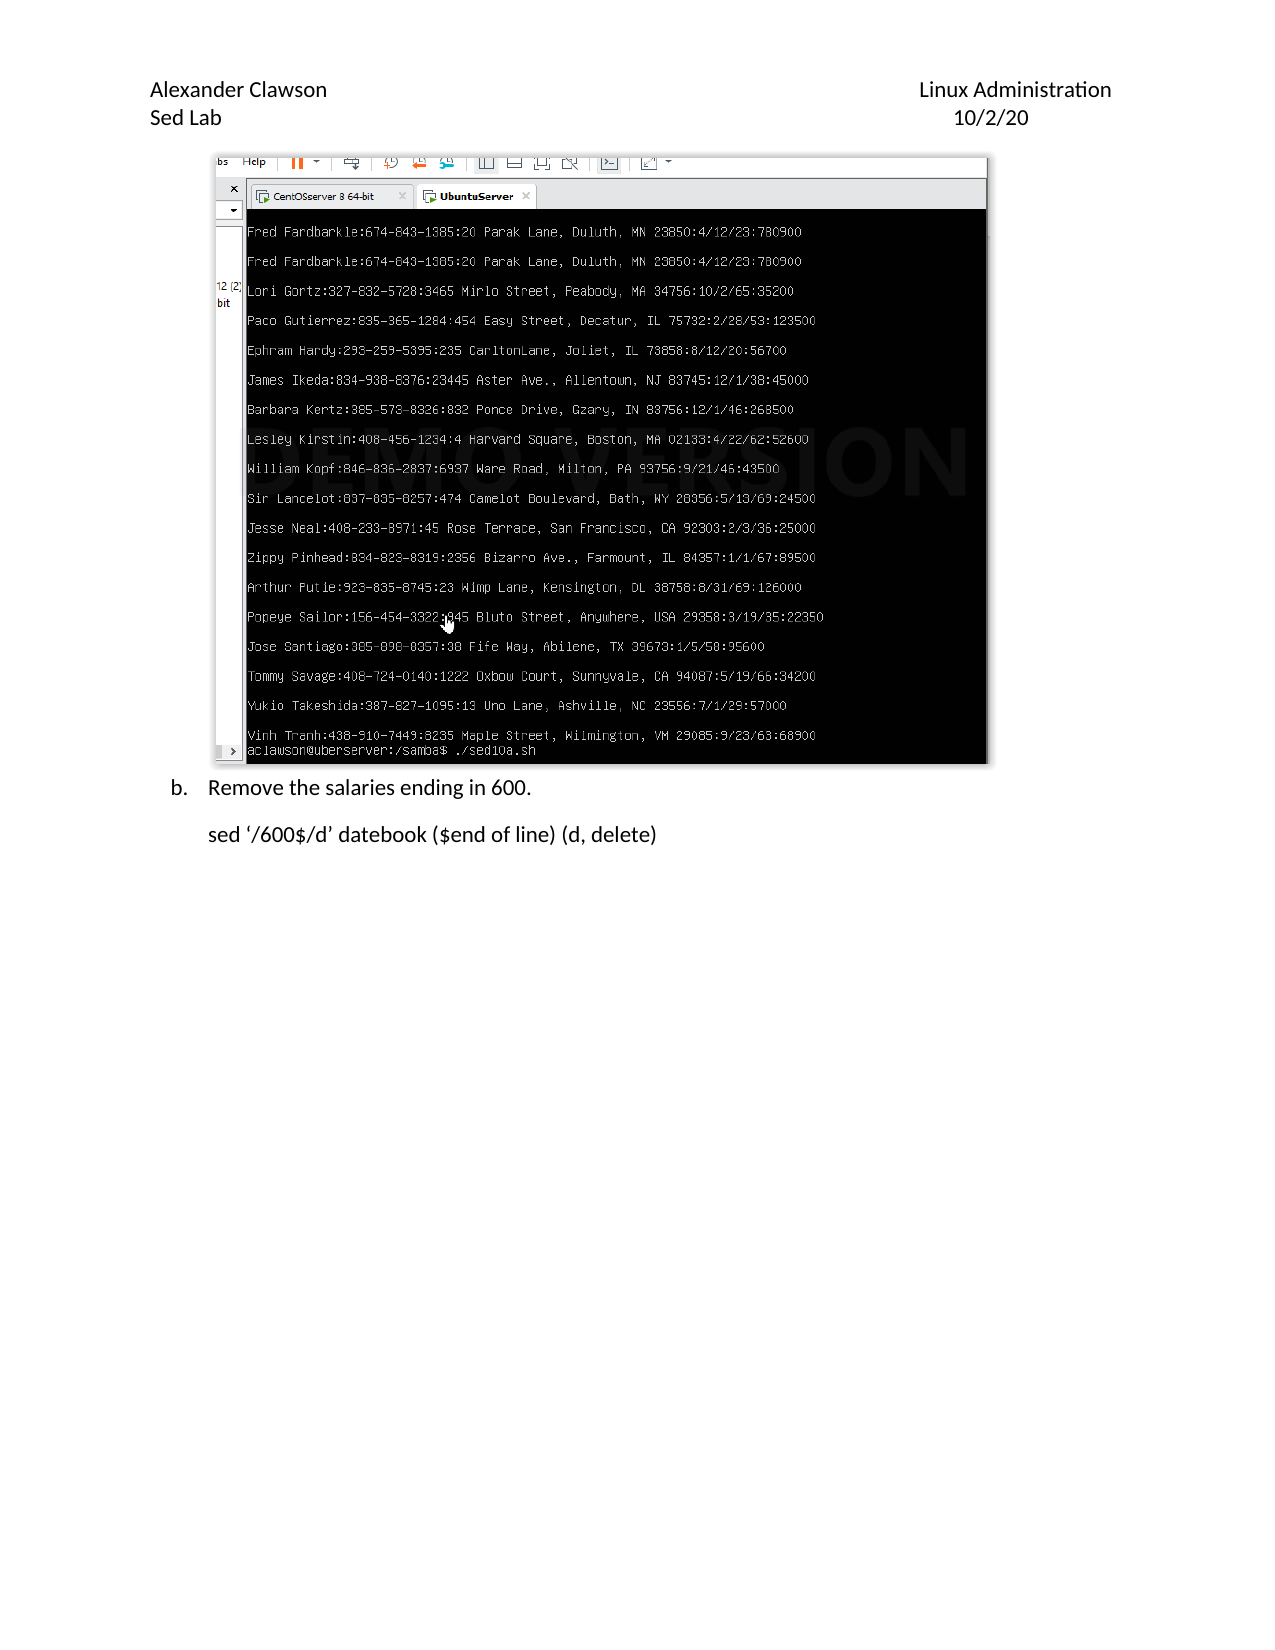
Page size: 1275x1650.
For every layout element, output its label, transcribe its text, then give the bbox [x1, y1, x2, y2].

list Remove the salaries ending in 600. [170, 773, 1125, 801]
picture [207, 150, 997, 771]
text sed ‘/600$/d’ datebook ($end of line) (d, delete) [150, 820, 1125, 848]
